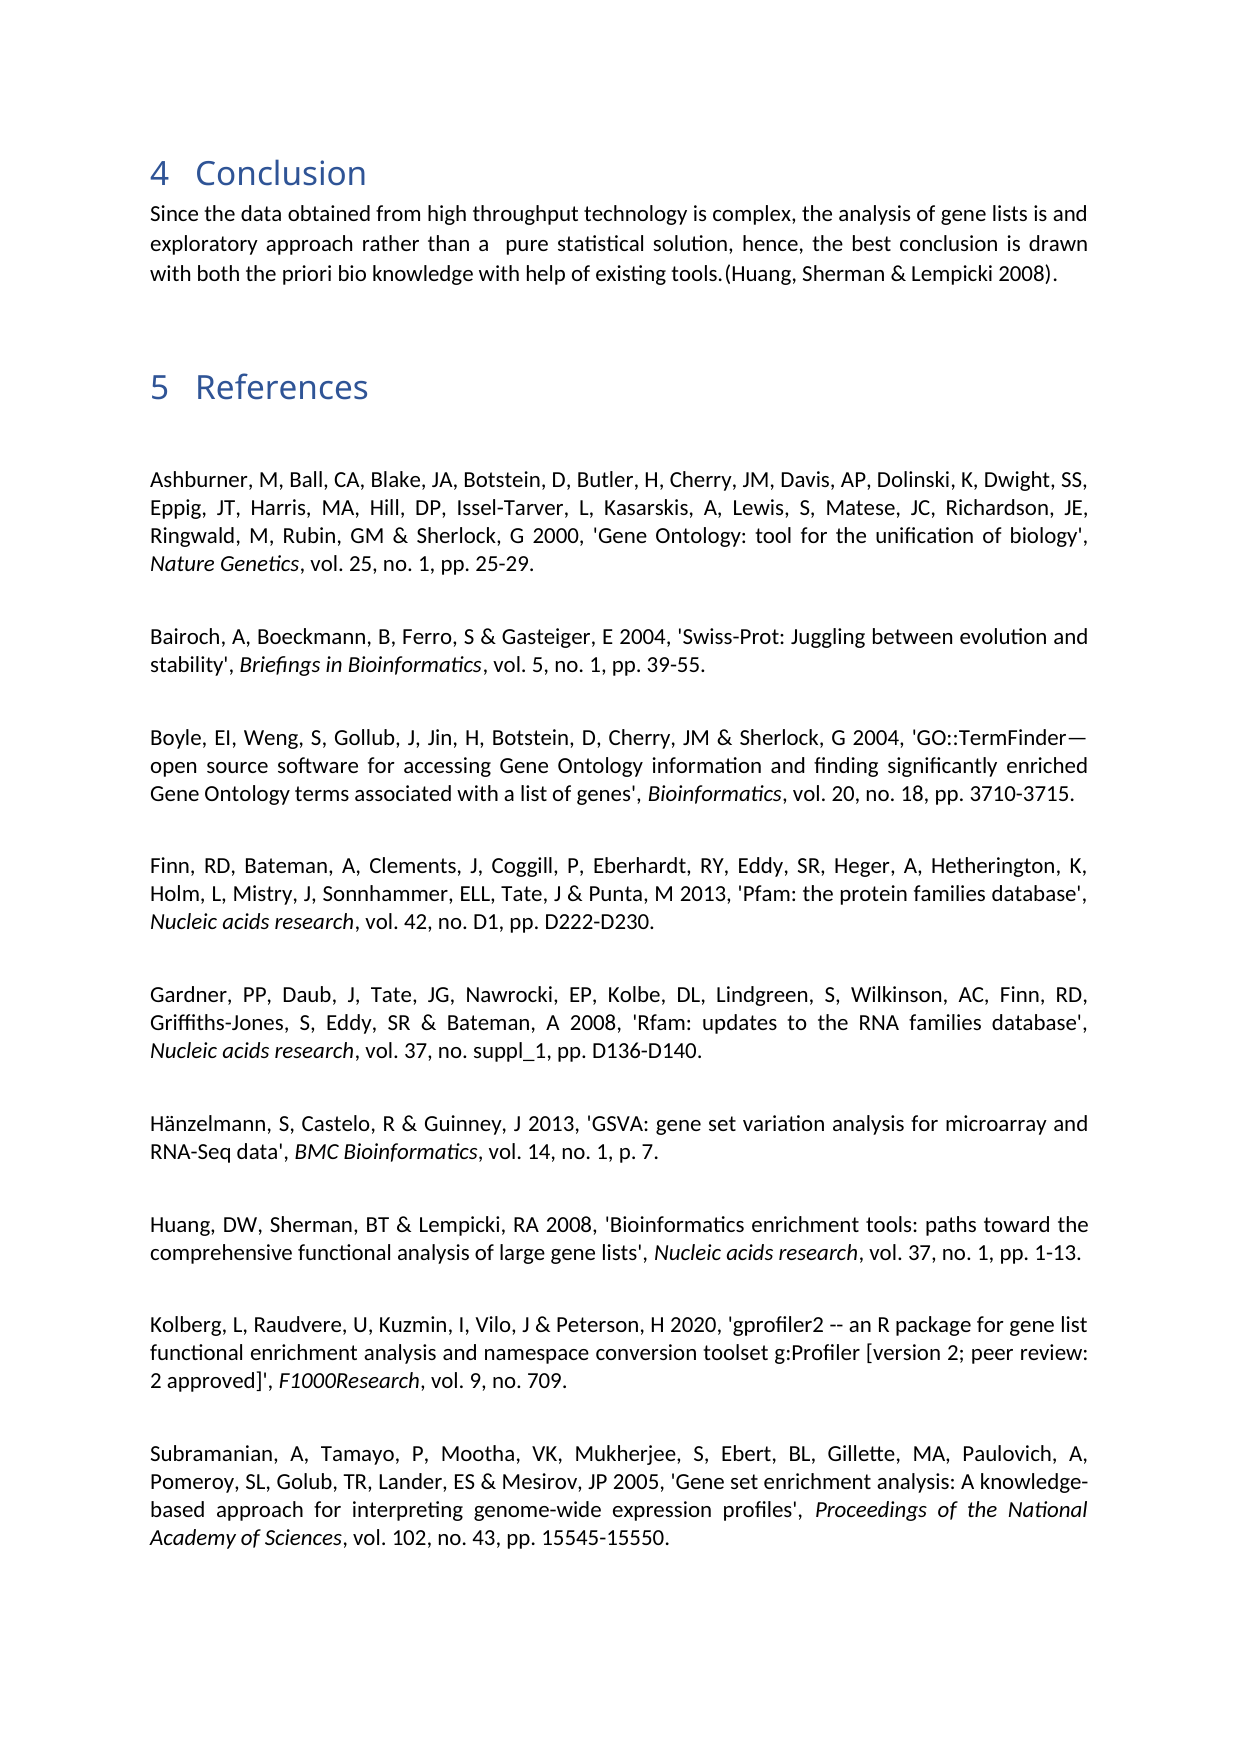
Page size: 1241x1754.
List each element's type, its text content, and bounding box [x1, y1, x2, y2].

subtitle References [150, 364, 1090, 409]
text Boyle, EI, Weng, S, Gollub, J, Jin, H, Botstein, D, Cherry, JM & Sherlock, G 2004, 'GO::TermFinder—open source software for accessing Gene Ontology information and finding significantly enriched Gene Ontology terms associated with a list of genes', Bioinformatics, vol. 20, no. 18, pp. 3710-3715. [150, 723, 1090, 807]
text Kolberg, L, Raudvere, U, Kuzmin, I, Vilo, J & Peterson, H 2020, 'gprofiler2 -- an R package for gene list functional enrichment analysis and namespace conversion toolset g:Profiler [version 2; peer review: 2 approved]', F1000Research, vol. 9, no. 709. [150, 1310, 1090, 1394]
text Huang, DW, Sherman, BT & Lempicki, RA 2008, 'Bioinformatics enrichment tools: paths toward the comprehensive functional analysis of large gene lists', Nucleic acids research, vol. 37, no. 1, pp. 1-13. [150, 1210, 1090, 1266]
text Gardner, PP, Daub, J, Tate, JG, Nawrocki, EP, Kolbe, DL, Lindgreen, S, Wilkinson, AC, Finn, RD, Griffiths-Jones, S, Eddy, SR & Bateman, A 2008, 'Rfam: updates to the RNA families database', Nucleic acids research, vol. 37, no. suppl_1, pp. D136-D140. [150, 980, 1090, 1064]
text Hänzelmann, S, Castelo, R & Guinney, J 2013, 'GSVA: gene set variation analysis for microarray and RNA-Seq data', BMC Bioinformatics, vol. 14, no. 1, p. 7. [150, 1109, 1090, 1165]
subtitle Conclusion [150, 150, 1090, 195]
text Subramanian, A, Tamayo, P, Mootha, VK, Mukherjee, S, Ebert, BL, Gillette, MA, Paulovich, A, Pomeroy, SL, Golub, TR, Lander, ES & Mesirov, JP 2005, 'Gene set enrichment analysis: A knowledge-based approach for interpreting genome-wide expression profiles', Proceedings of the National Academy of Sciences, vol. 102, no. 43, pp. 15545-15550. [150, 1439, 1090, 1551]
text Finn, RD, Bateman, A, Clements, J, Coggill, P, Eberhardt, RY, Eddy, SR, Heger, A, Hetherington, K, Holm, L, Mistry, J, Sonnhammer, ELL, Tate, J & Punta, M 2013, 'Pfam: the protein families database', Nucleic acids research, vol. 42, no. D1, pp. D222-D230. [150, 851, 1090, 936]
text Ashburner, M, Ball, CA, Blake, JA, Botstein, D, Butler, H, Cherry, JM, Davis, AP, Dolinski, K, Dwight, SS, Eppig, JT, Harris, MA, Hill, DP, Issel-Tarver, L, Kasarskis, A, Lewis, S, Matese, JC, Richardson, JE, Ringwald, M, Rubin, GM & Sherlock, G 2000, 'Gene Ontology: tool for the unification of biology', Nature Genetics, vol. 25, no. 1, pp. 25-29. [150, 463, 1090, 577]
text Bairoch, A, Boeckmann, B, Ferro, S & Gasteiger, E 2004, 'Swiss-Prot: Juggling between evolution and stability', Briefings in Bioinformatics, vol. 5, no. 1, pp. 39-55. [150, 622, 1090, 678]
text Since the data obtained from high throughput technology is complex, the analysis of gene lists is and exploratory approach rather than a pure statistical solution, hence, the best conclusion is drawn with both the priori bio knowledge with help of existing tools.(Huang, Sherman & Lempicki 2008). [150, 199, 1090, 287]
